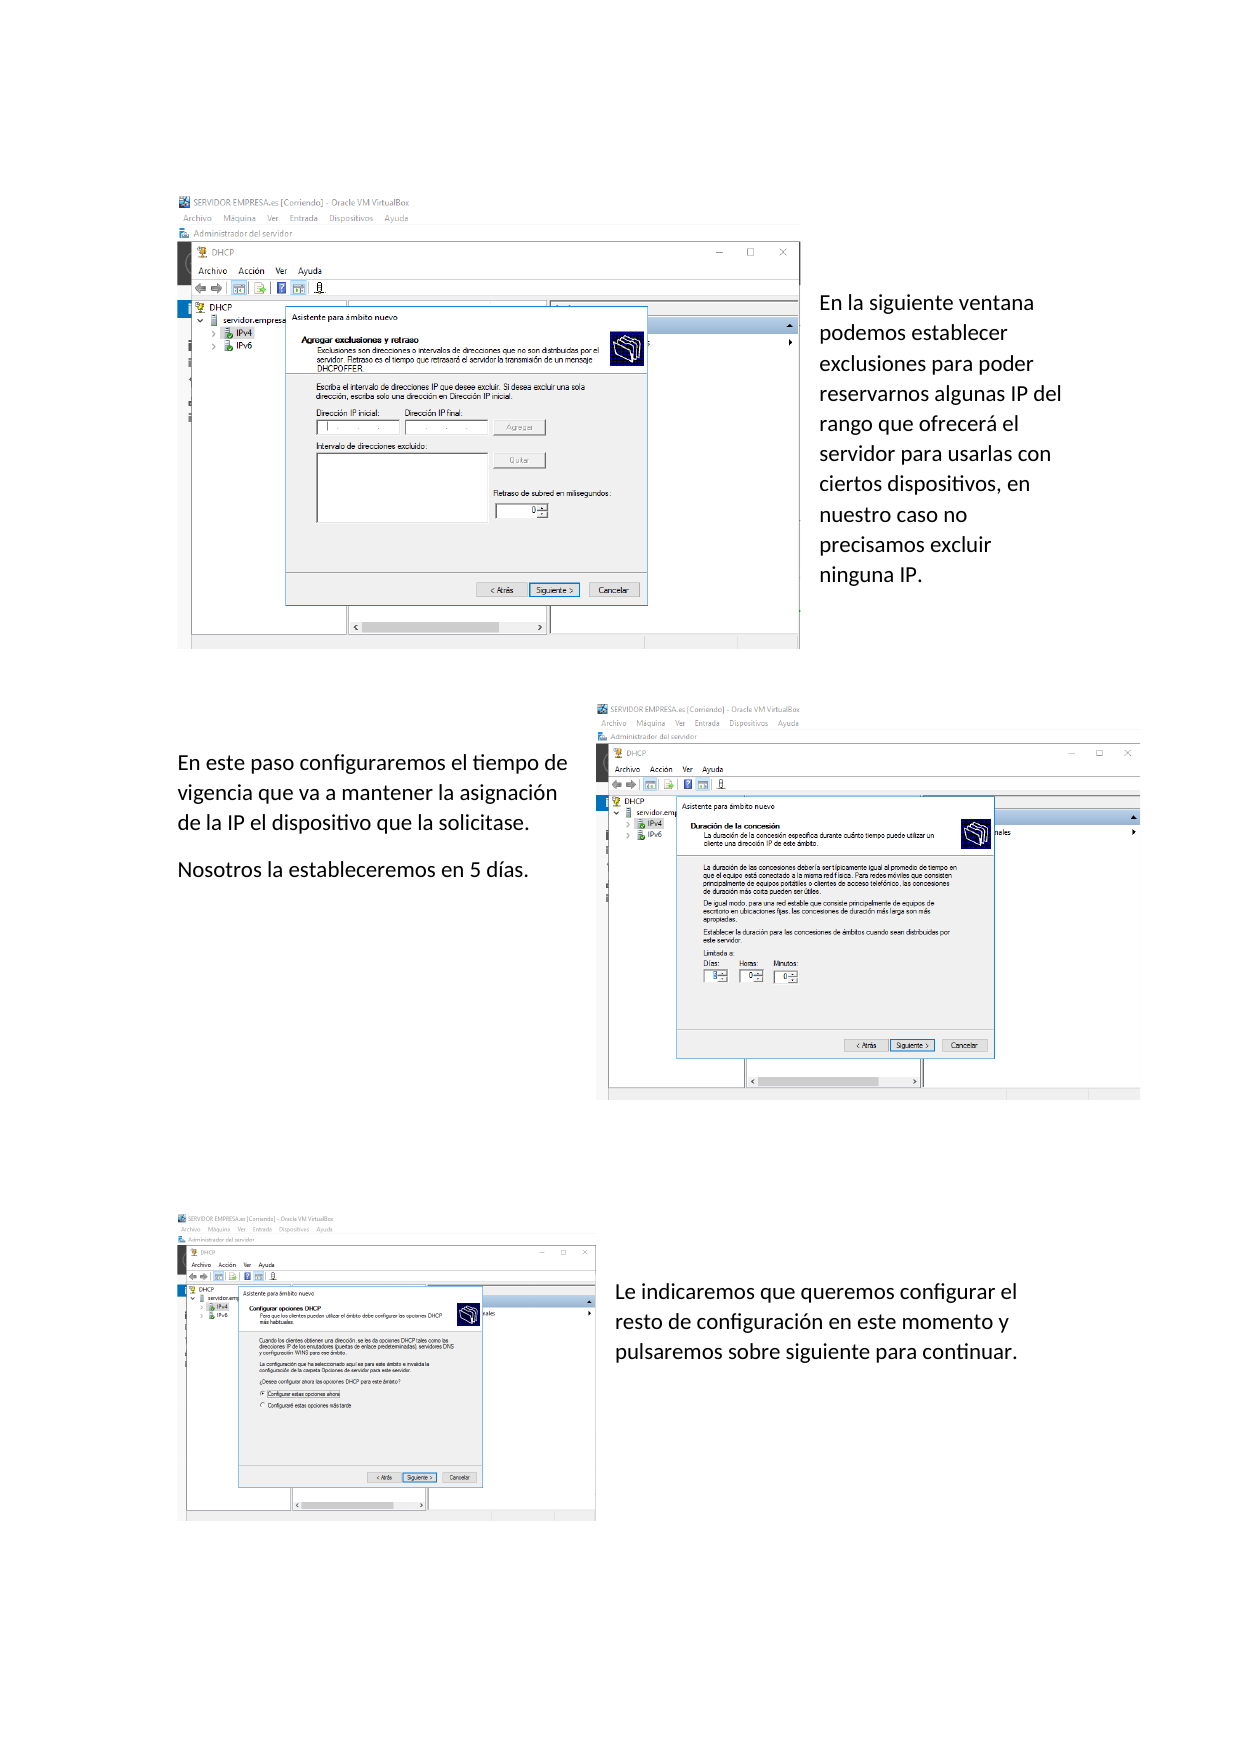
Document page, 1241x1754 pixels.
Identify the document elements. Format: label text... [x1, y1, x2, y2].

picture [596, 702, 1141, 1100]
text Nosotros la estableceremos en 5 días. [177, 855, 596, 883]
text En la siguiente ventana podemos establecer exclusiones para poder reservarnos algunas IP del rango que ofrecerá el servidor para usarlas con ciertos dispositivos, en nuestro caso no precisamos excluir ninguna IP. [801, 288, 1063, 588]
picture [177, 194, 801, 649]
text Le indicaremos que queremos configurar el resto de configuración en este momento y pulsaremos sobre siguiente para continuar. [596, 1277, 1063, 1365]
picture [177, 1213, 596, 1521]
text En este paso configuraremos el tiempo de vigencia que va a mantener la asignación de la IP el dispositivo que la solicitase. [177, 748, 596, 836]
